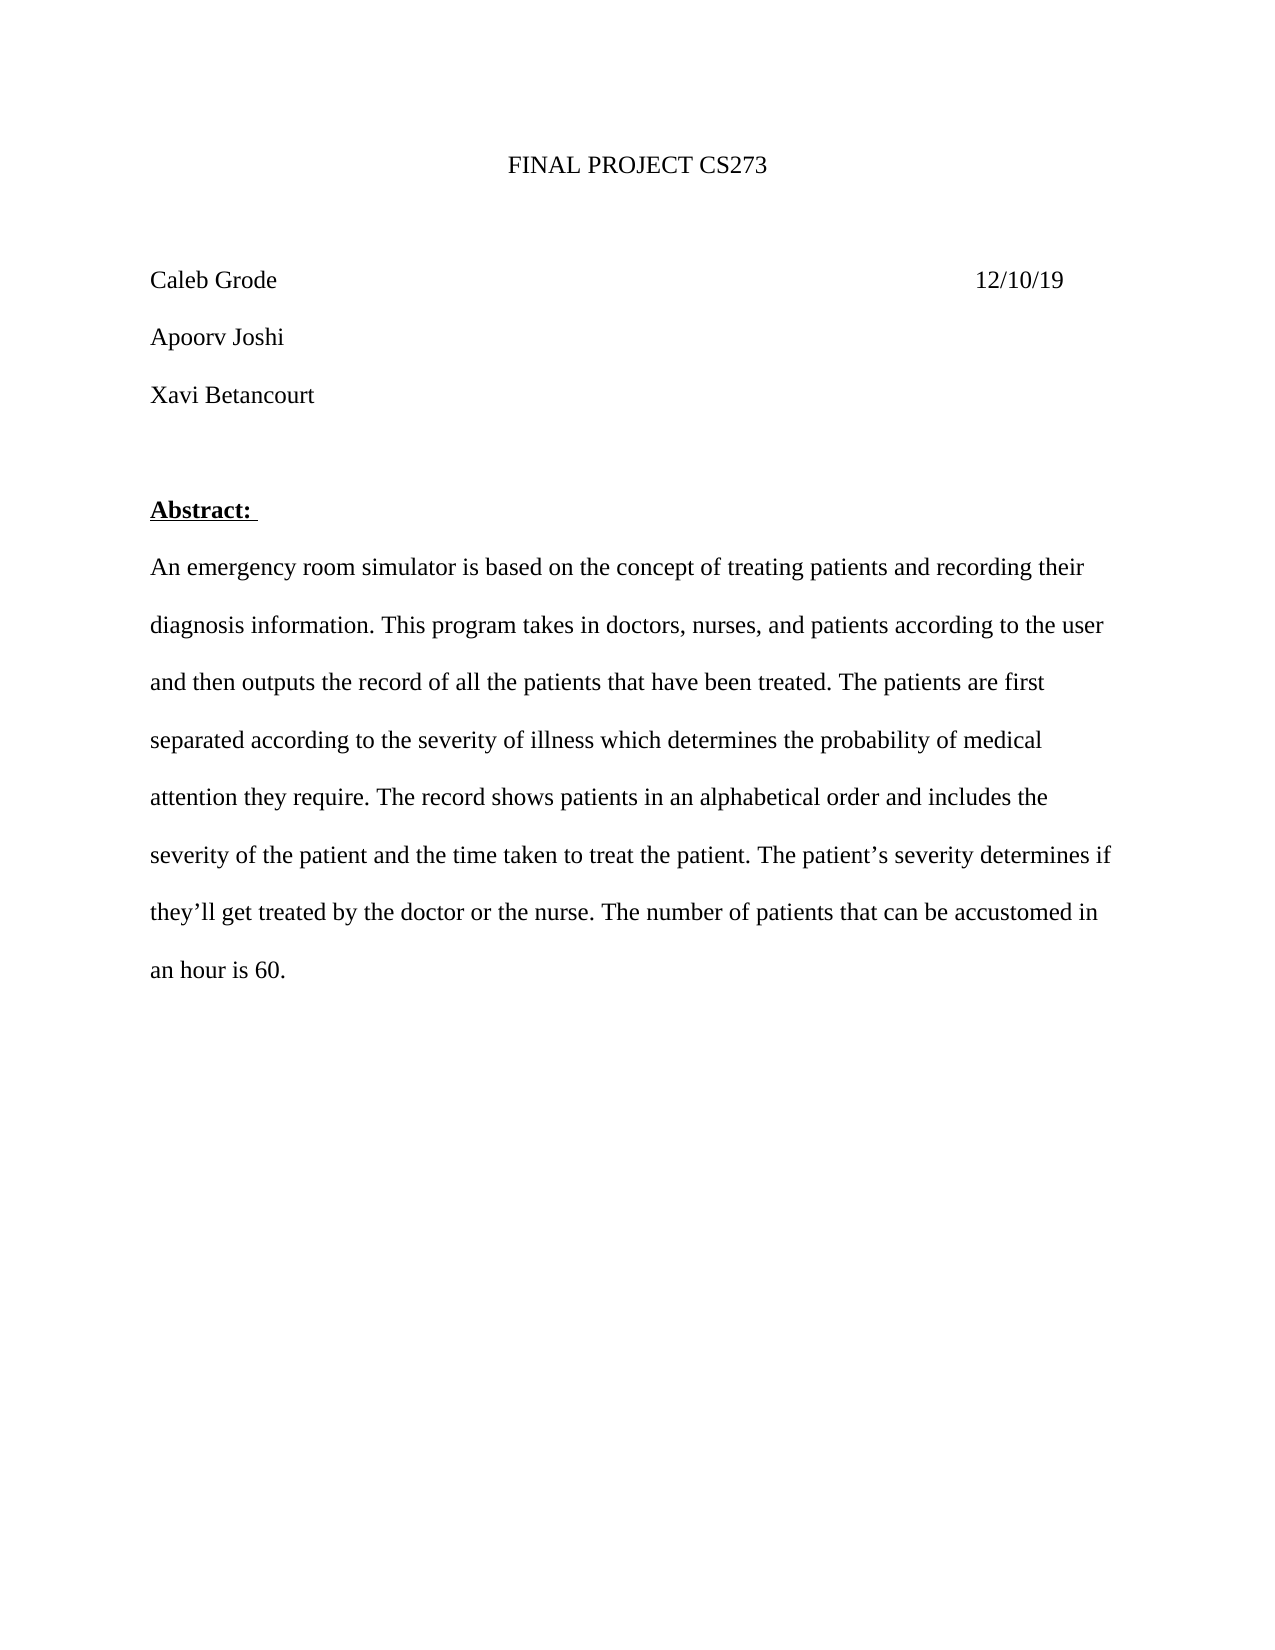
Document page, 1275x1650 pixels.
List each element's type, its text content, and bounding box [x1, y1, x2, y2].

text Apoorv Joshi [150, 322, 1125, 351]
text Abstract: [150, 495, 1125, 524]
text Caleb Grode 12/10/19 [150, 265, 1125, 294]
text FINAL PROJECT CS273 [150, 150, 1125, 179]
text An emergency room simulator is based on the concept of treating patients and recording their diagnosis information. This program takes in doctors, nurses, and patients according to the user and then outputs the record of all the patients that have been treated. The patients are first separated according to the severity of illness which determines the probability of medical attention they require. The record shows patients in an alphabetical order and includes the severity of the patient and the time taken to treat the patient. The patient’s severity determines if they’ll get treated by the doctor or the nurse. The number of patients that can be accustomed in an hour is 60. [150, 552, 1125, 984]
text Xavi Betancourt [150, 380, 1125, 409]
